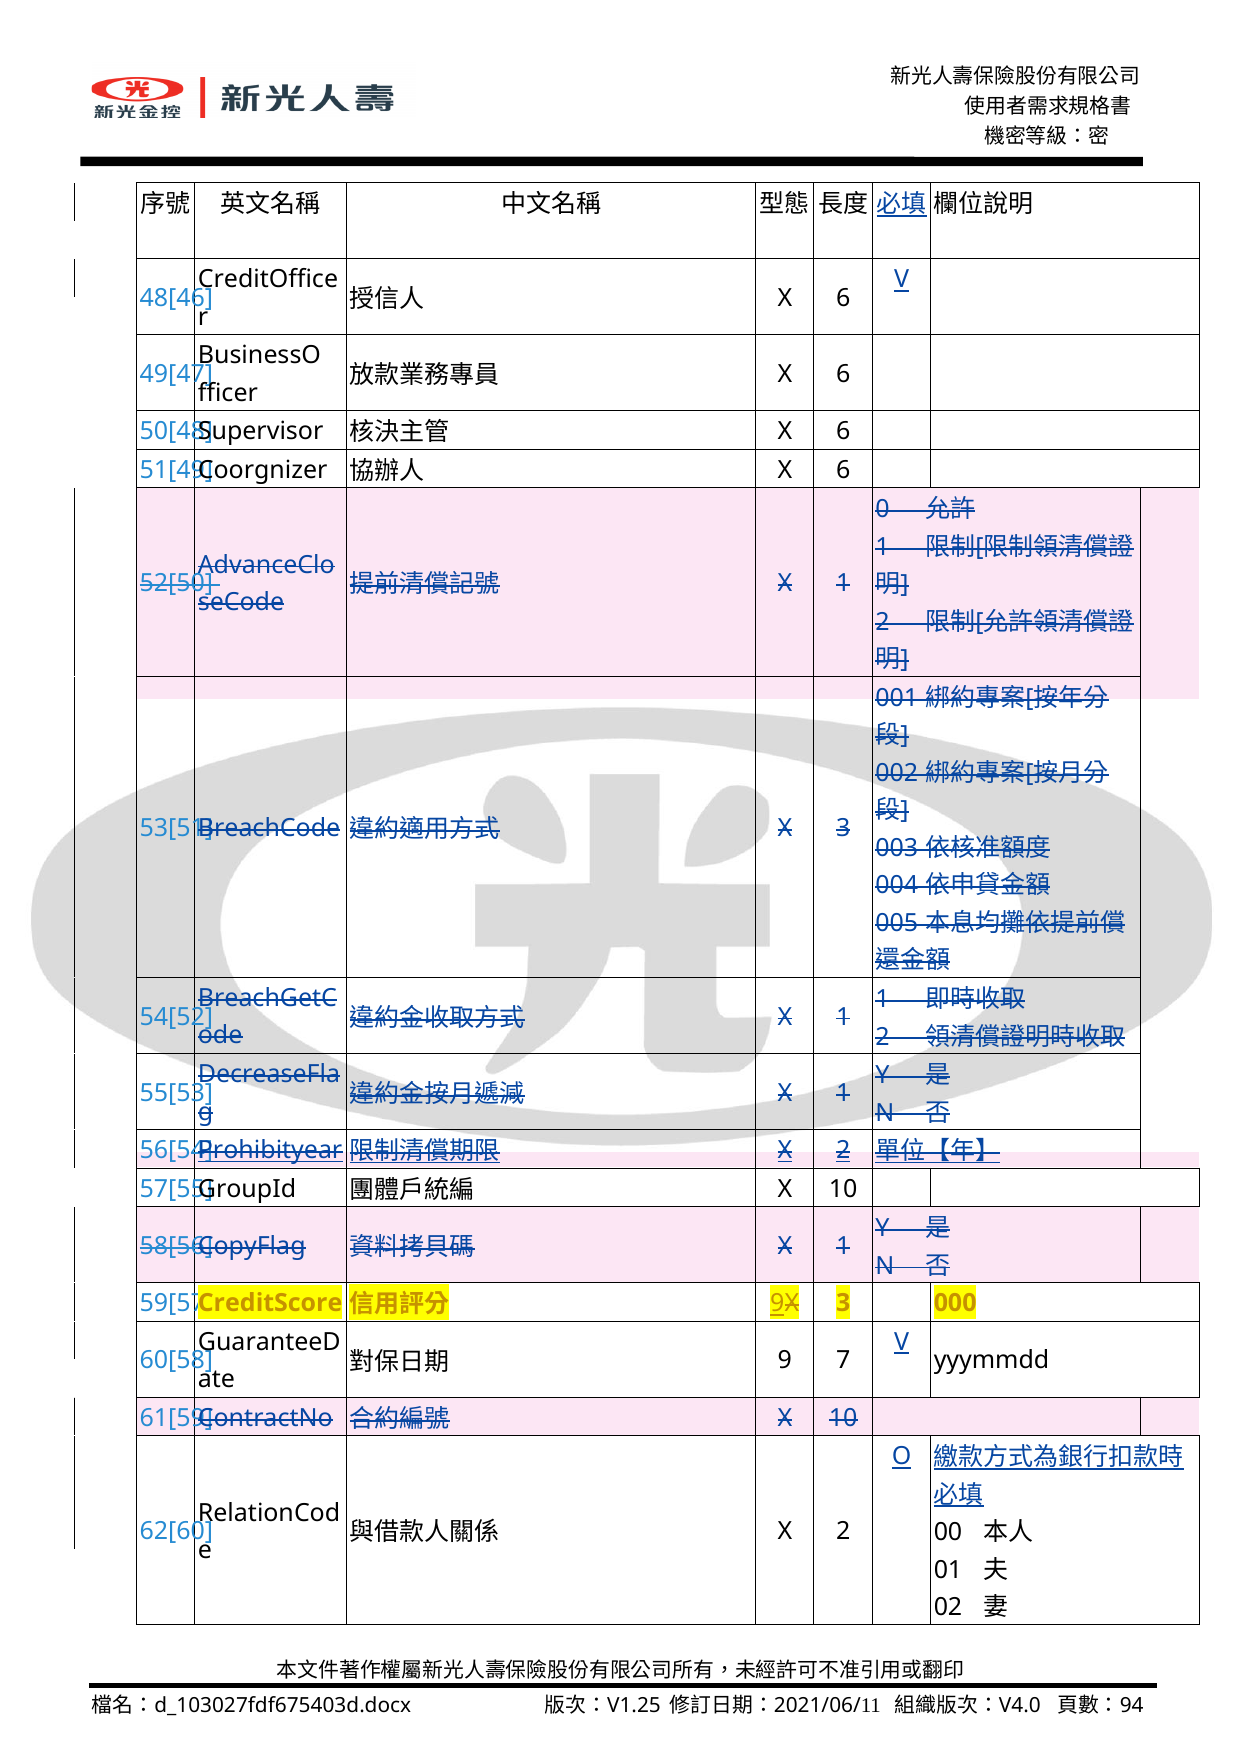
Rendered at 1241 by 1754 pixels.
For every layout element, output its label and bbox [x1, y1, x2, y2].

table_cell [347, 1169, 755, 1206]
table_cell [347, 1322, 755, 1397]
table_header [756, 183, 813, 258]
picture [195, 1130, 346, 1152]
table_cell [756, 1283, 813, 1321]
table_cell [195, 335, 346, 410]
picture [347, 1130, 755, 1152]
picture [264, 1146, 272, 1151]
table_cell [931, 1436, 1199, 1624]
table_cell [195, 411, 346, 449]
picture [25, 699, 136, 1152]
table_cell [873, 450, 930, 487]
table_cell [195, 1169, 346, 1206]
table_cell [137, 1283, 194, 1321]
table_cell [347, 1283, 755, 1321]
picture [137, 978, 194, 1053]
picture [195, 699, 346, 977]
picture [873, 1054, 1140, 1129]
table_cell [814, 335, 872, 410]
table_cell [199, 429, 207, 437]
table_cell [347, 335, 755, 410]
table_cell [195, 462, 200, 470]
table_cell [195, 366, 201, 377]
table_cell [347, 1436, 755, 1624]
picture [195, 1009, 200, 1019]
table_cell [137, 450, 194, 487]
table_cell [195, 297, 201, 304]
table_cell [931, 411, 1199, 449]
picture [756, 978, 813, 1053]
picture [814, 1054, 872, 1129]
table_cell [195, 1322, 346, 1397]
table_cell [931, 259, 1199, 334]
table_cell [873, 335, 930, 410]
picture [195, 1054, 346, 1129]
picture [137, 1130, 194, 1152]
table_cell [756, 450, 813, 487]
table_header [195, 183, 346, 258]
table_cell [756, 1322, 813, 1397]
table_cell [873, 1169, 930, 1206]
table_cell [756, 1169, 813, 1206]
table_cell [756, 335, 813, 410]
picture [478, 1141, 482, 1152]
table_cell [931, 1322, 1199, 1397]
picture [814, 699, 872, 977]
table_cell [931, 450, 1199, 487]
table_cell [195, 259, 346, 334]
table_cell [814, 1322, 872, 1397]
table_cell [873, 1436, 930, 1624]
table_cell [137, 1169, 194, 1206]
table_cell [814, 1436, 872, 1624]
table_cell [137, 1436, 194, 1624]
picture [347, 699, 755, 977]
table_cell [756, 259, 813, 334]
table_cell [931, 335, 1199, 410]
picture [814, 978, 872, 1053]
picture [1141, 699, 1215, 1152]
picture [353, 1141, 357, 1152]
picture [347, 978, 755, 1053]
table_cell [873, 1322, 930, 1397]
picture [347, 1054, 755, 1129]
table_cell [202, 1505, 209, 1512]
picture [873, 978, 1140, 1053]
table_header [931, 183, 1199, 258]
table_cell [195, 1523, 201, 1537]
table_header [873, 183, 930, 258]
picture [756, 1054, 813, 1129]
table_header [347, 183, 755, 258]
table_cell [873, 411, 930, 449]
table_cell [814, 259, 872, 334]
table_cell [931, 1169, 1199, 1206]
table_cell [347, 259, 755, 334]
picture [814, 1130, 872, 1152]
picture [202, 1142, 208, 1149]
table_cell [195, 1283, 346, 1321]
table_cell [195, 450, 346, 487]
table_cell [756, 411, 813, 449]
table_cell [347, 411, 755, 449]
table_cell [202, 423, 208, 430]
picture [137, 699, 194, 977]
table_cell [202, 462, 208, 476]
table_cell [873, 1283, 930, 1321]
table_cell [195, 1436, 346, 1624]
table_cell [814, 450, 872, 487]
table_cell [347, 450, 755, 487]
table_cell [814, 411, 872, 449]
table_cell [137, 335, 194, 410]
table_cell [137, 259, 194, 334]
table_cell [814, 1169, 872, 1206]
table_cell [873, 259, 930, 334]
picture [195, 978, 346, 1053]
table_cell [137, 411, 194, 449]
picture [91, 61, 417, 118]
picture [873, 699, 1140, 977]
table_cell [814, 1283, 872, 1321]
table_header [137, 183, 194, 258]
picture [756, 699, 813, 977]
picture [873, 1130, 1140, 1152]
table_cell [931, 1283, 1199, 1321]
picture [756, 1130, 813, 1152]
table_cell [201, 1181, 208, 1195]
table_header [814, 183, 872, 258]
picture [137, 1054, 194, 1129]
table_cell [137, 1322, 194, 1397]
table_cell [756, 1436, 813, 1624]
